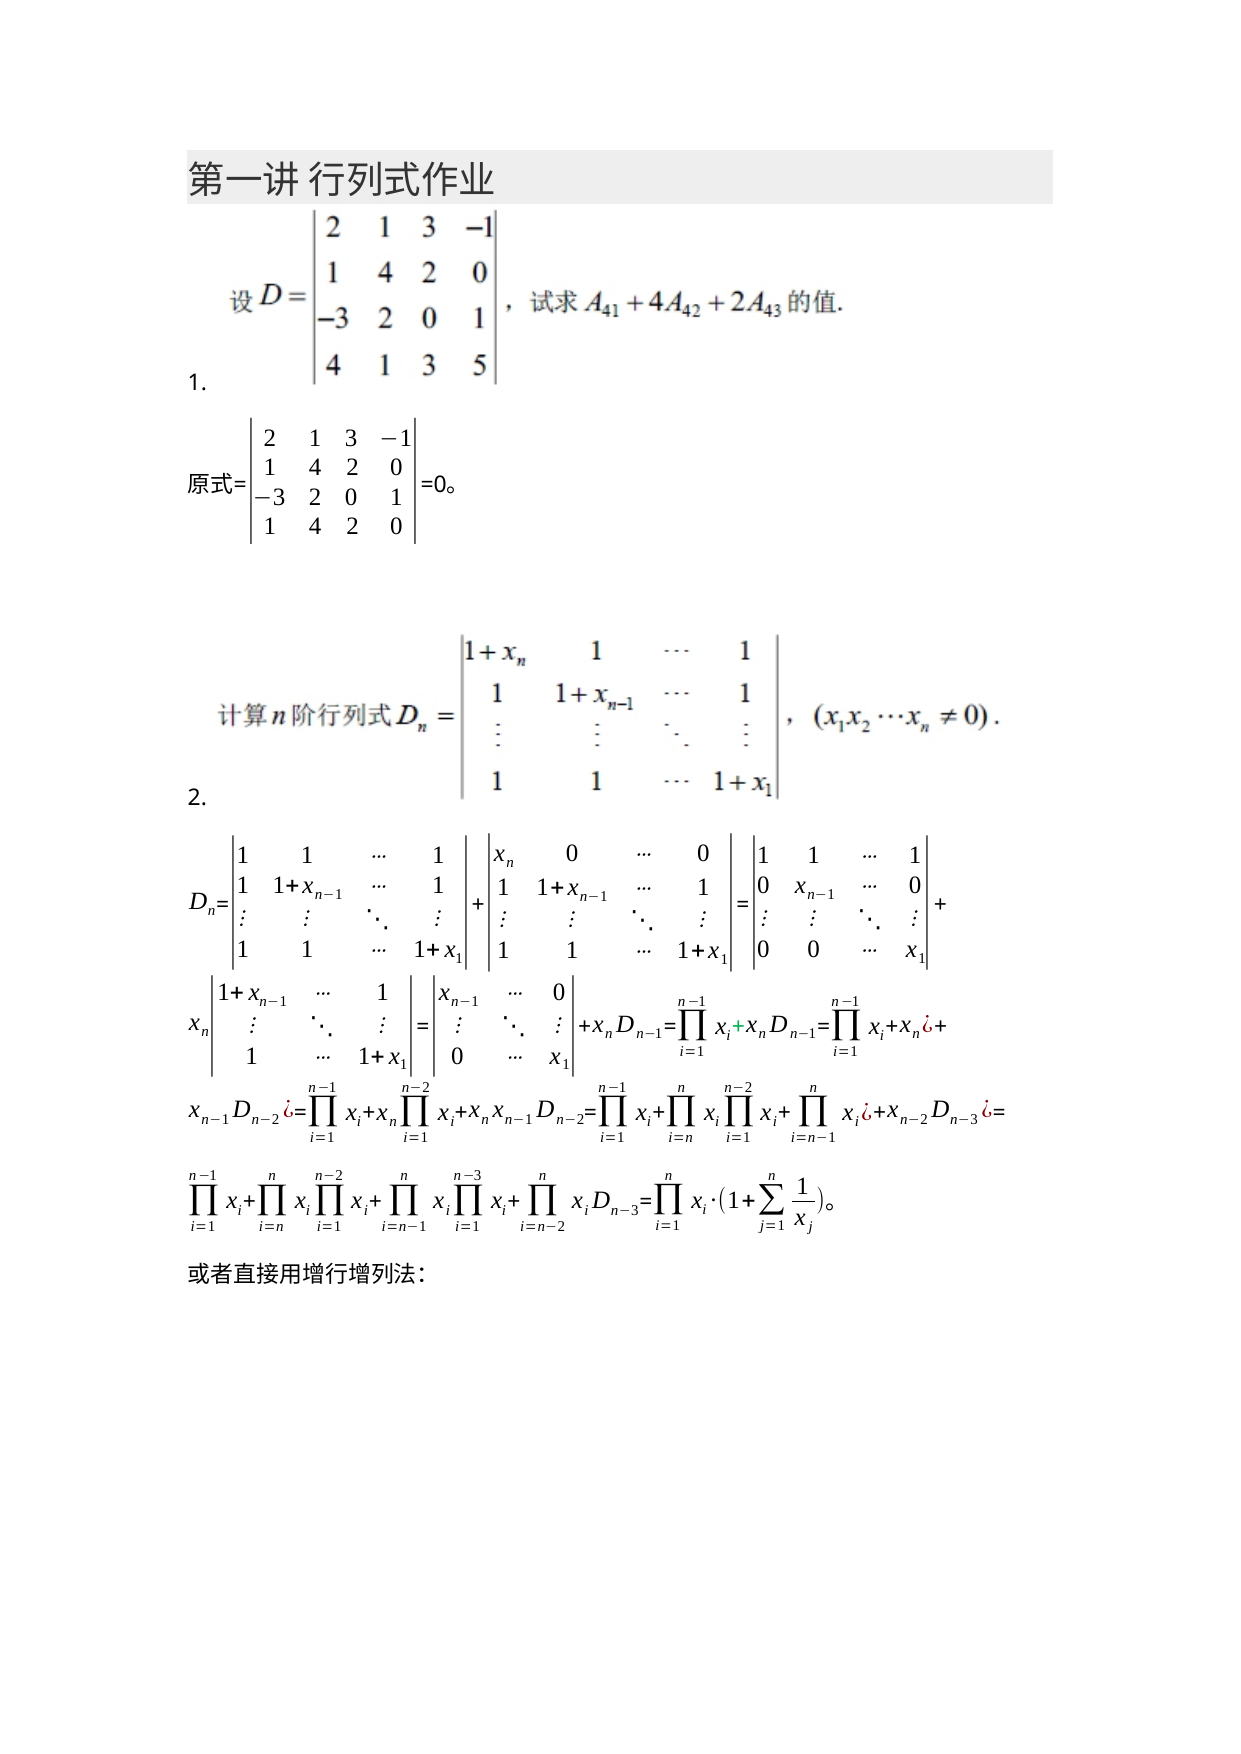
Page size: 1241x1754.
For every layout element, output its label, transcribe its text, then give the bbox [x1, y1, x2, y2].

text 第一讲 行列式作业 [187, 150, 1053, 204]
picture [225, 204, 847, 391]
text 原式==0。 [187, 418, 1053, 547]
text +++=。 [187, 1166, 1053, 1234]
text =+=+=+=+=++=++=+++= [187, 833, 1053, 1145]
picture [212, 619, 1008, 806]
text 或者直接用增行增列法： [187, 1255, 1053, 1289]
